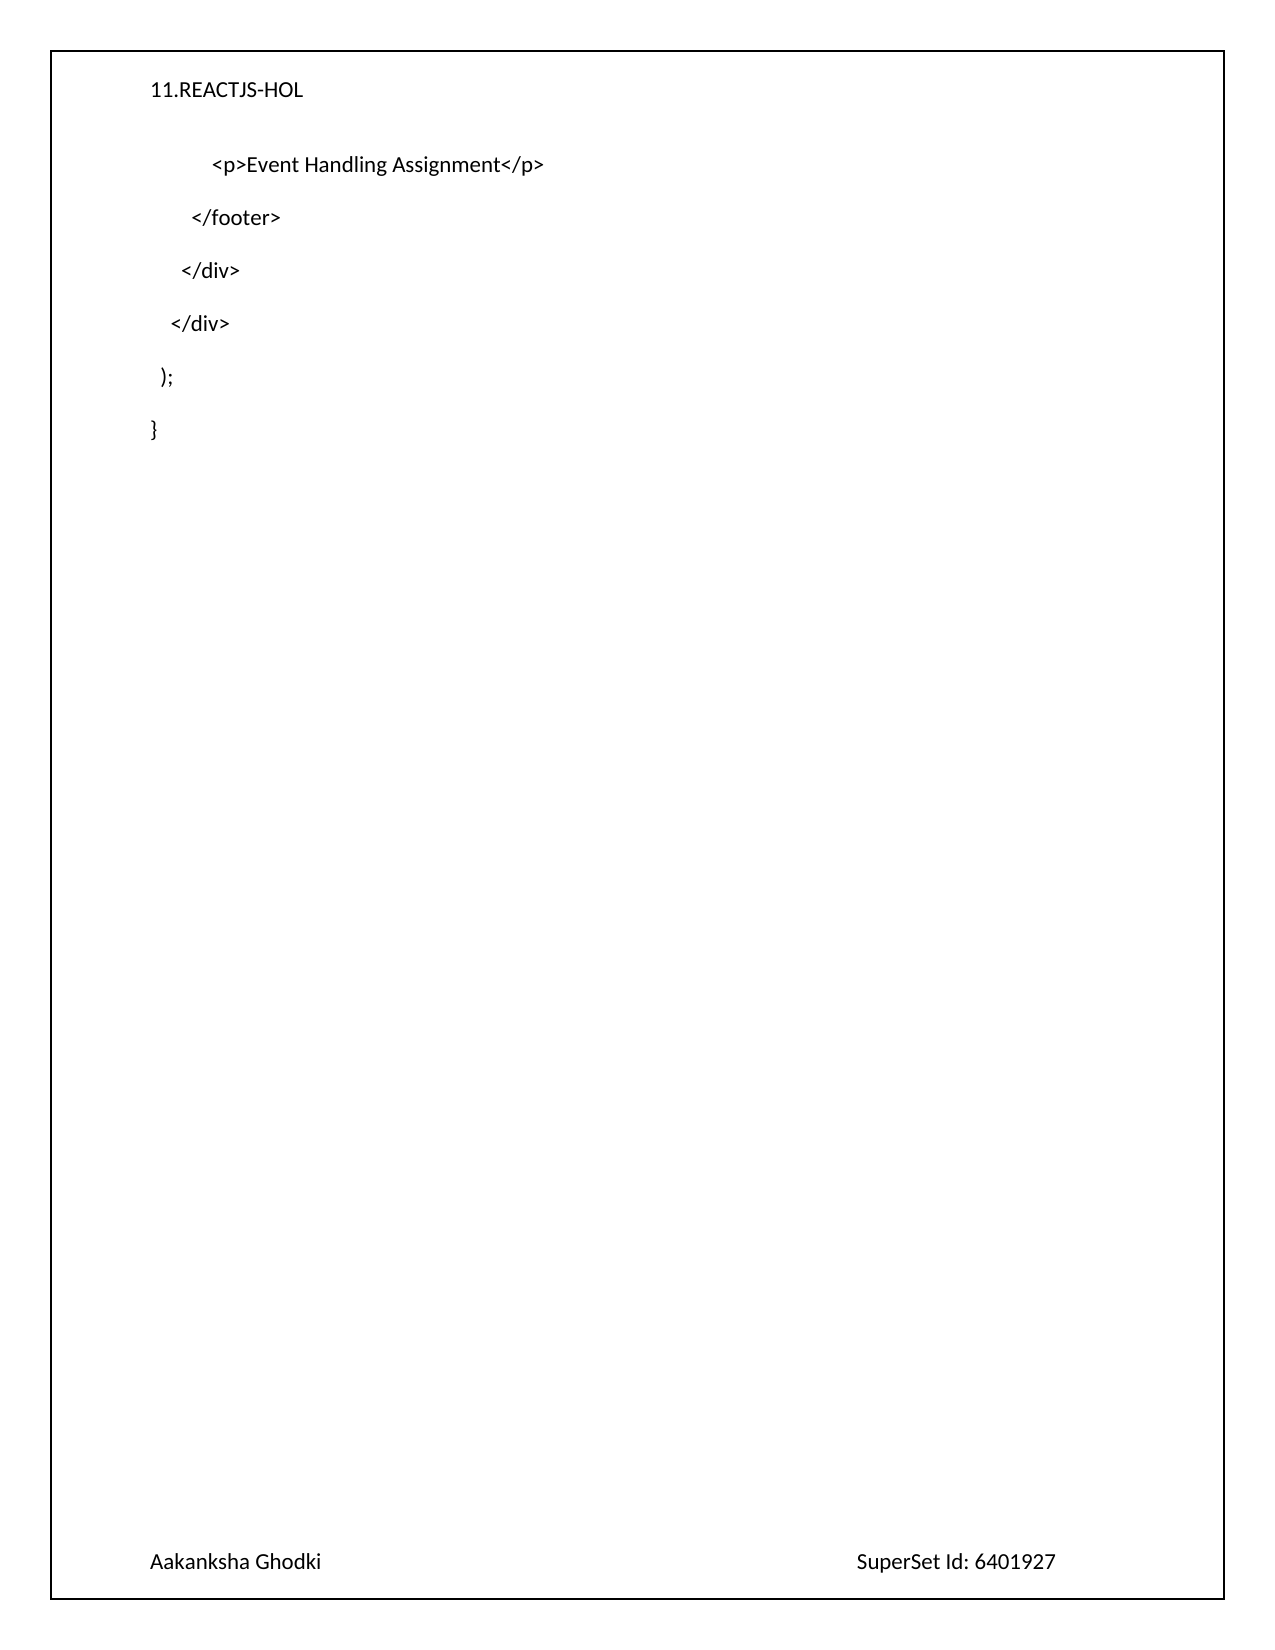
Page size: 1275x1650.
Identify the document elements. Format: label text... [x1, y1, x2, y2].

text </footer> [150, 203, 1125, 231]
text ); [150, 362, 1125, 390]
text } [150, 415, 1125, 443]
text </div> [150, 256, 1125, 284]
text <p>Event Handling Assignment</p> [150, 150, 1125, 178]
text </div> [150, 309, 1125, 337]
